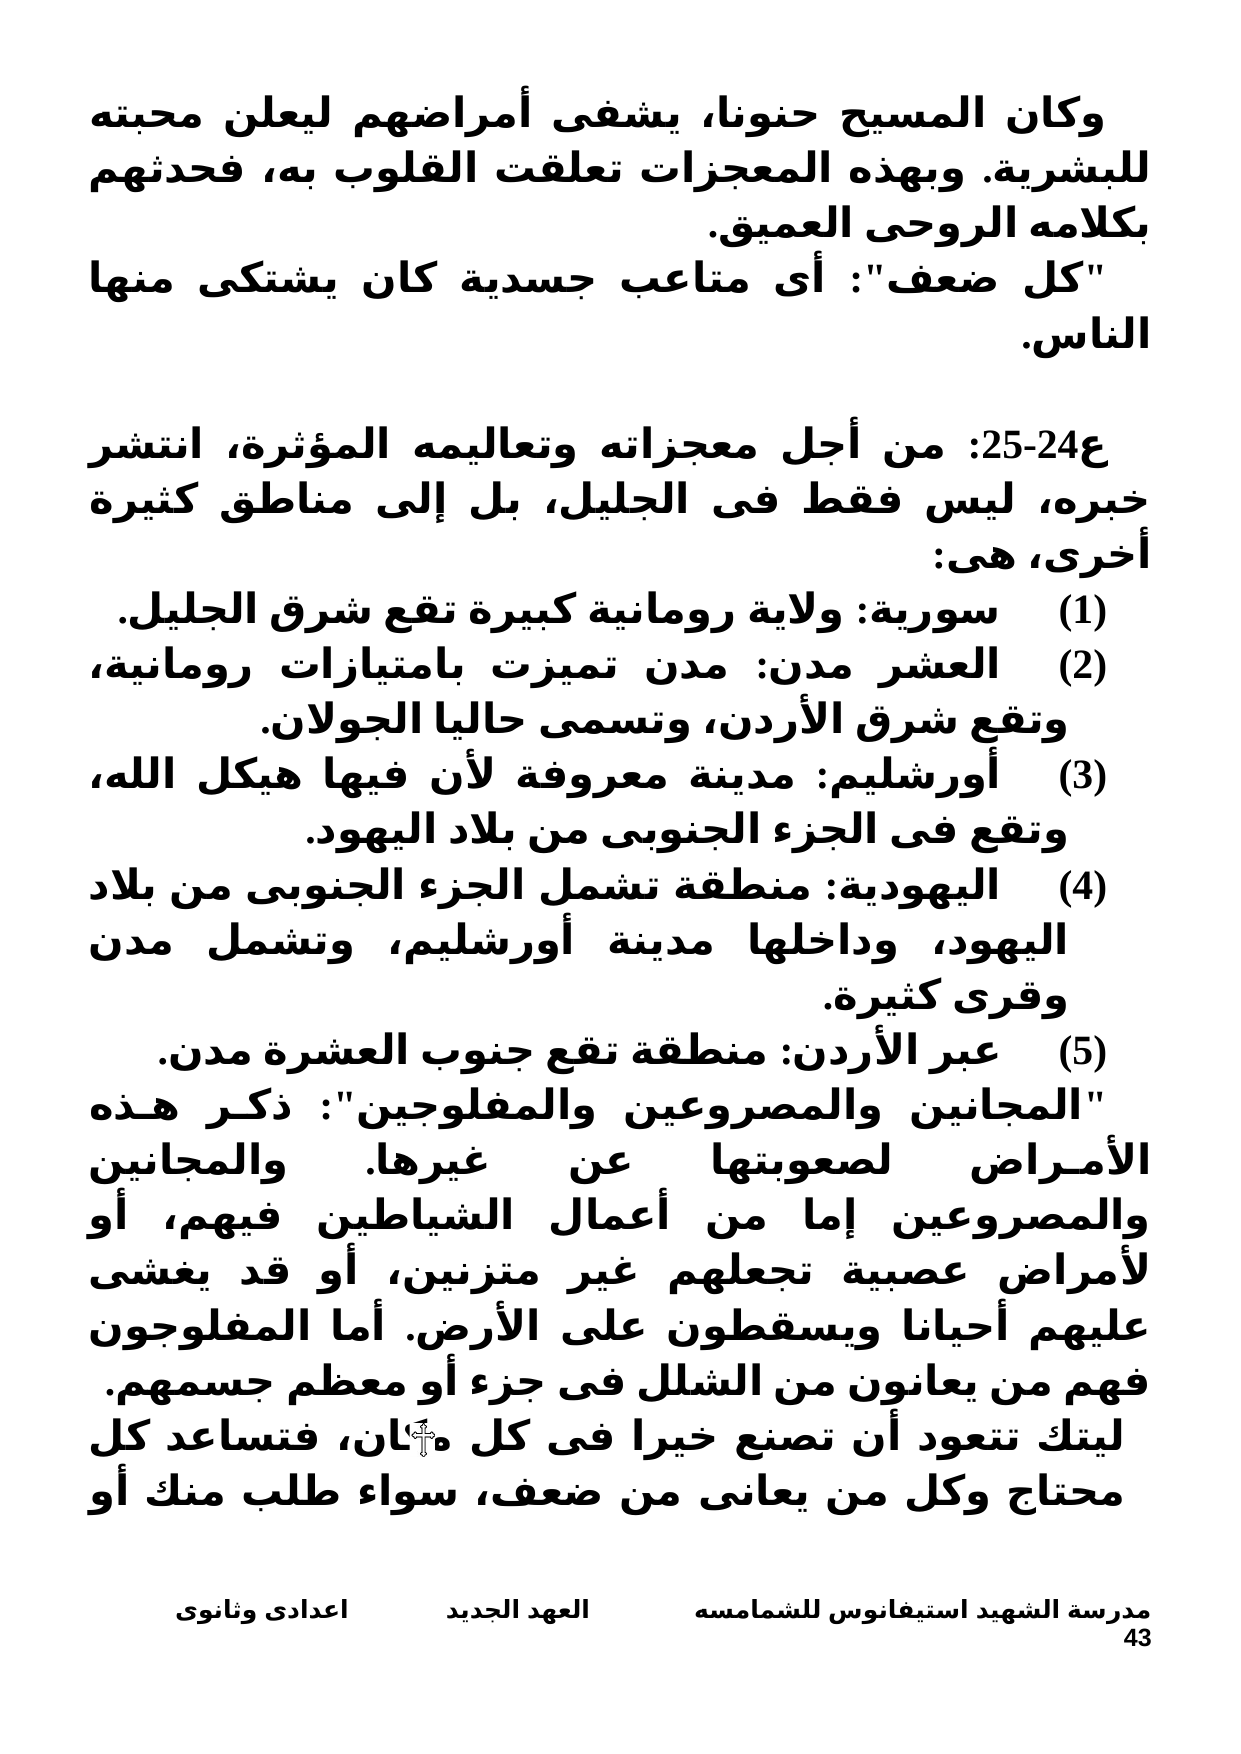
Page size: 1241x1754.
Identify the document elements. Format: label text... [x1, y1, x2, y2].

title (4) اليهودية: منطقة تشمل الجزء الجنوبى من بلاد اليهود، وداخلها مدينة أورشليم، وتشمل مدن وقرى كثيرة. [89, 860, 1107, 1018]
title ع24-25: من أجل معجزاته وتعاليمه المؤثرة، انتشر خبره، ليس فقط فى الجليل، بل إلى مناطق كثيرة أخرى، هى: [89, 419, 1152, 577]
picture [409, 1423, 435, 1457]
title (3) أورشليم: مدينة معروفة لأن فيها هيكل الله، وتقع فى الجزء الجنوبى من بلاد اليهود. [89, 750, 1107, 853]
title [89, 1411, 1152, 1514]
title وكان المسيح حنونا، يشفى أمراضهم ليعلن محبته للبشرية. وبهذه المعجزات تعلقت القلوب به، فحدثهم بكلامه الروحى العميق. [89, 89, 1152, 247]
title (5) عبر الأردن: منطقة تقع جنوب العشرة مدن. [89, 1025, 1107, 1073]
title "المجانين والمصروعين والمفلوجين": ذكـر هـذه الأمـراض لصعوبتها عن غيرها. والمجانين والمصروعين إما من أعمال الشياطين فيهم، أو لأمراض عصبية تجعلهم غير متزنين، أو قد يغشى عليهم أحيانا ويسقطون على الأرض. أما المفلوجون فهم من يعانون من الشلل فى جزء أو معظم جسمهم. [89, 1081, 1152, 1404]
title (2) العشر مدن: مدن تميزت بامتيازات رومانية، وتقع شرق الأردن، وتسمى حاليا الجولان. [89, 640, 1107, 743]
title "كل ضعف": أى متاعب جسدية كان يشتكى منها الناس. [89, 254, 1152, 357]
title (1) سورية: ولاية رومانية كبيرة تقع شرق الجليل. [89, 584, 1107, 632]
